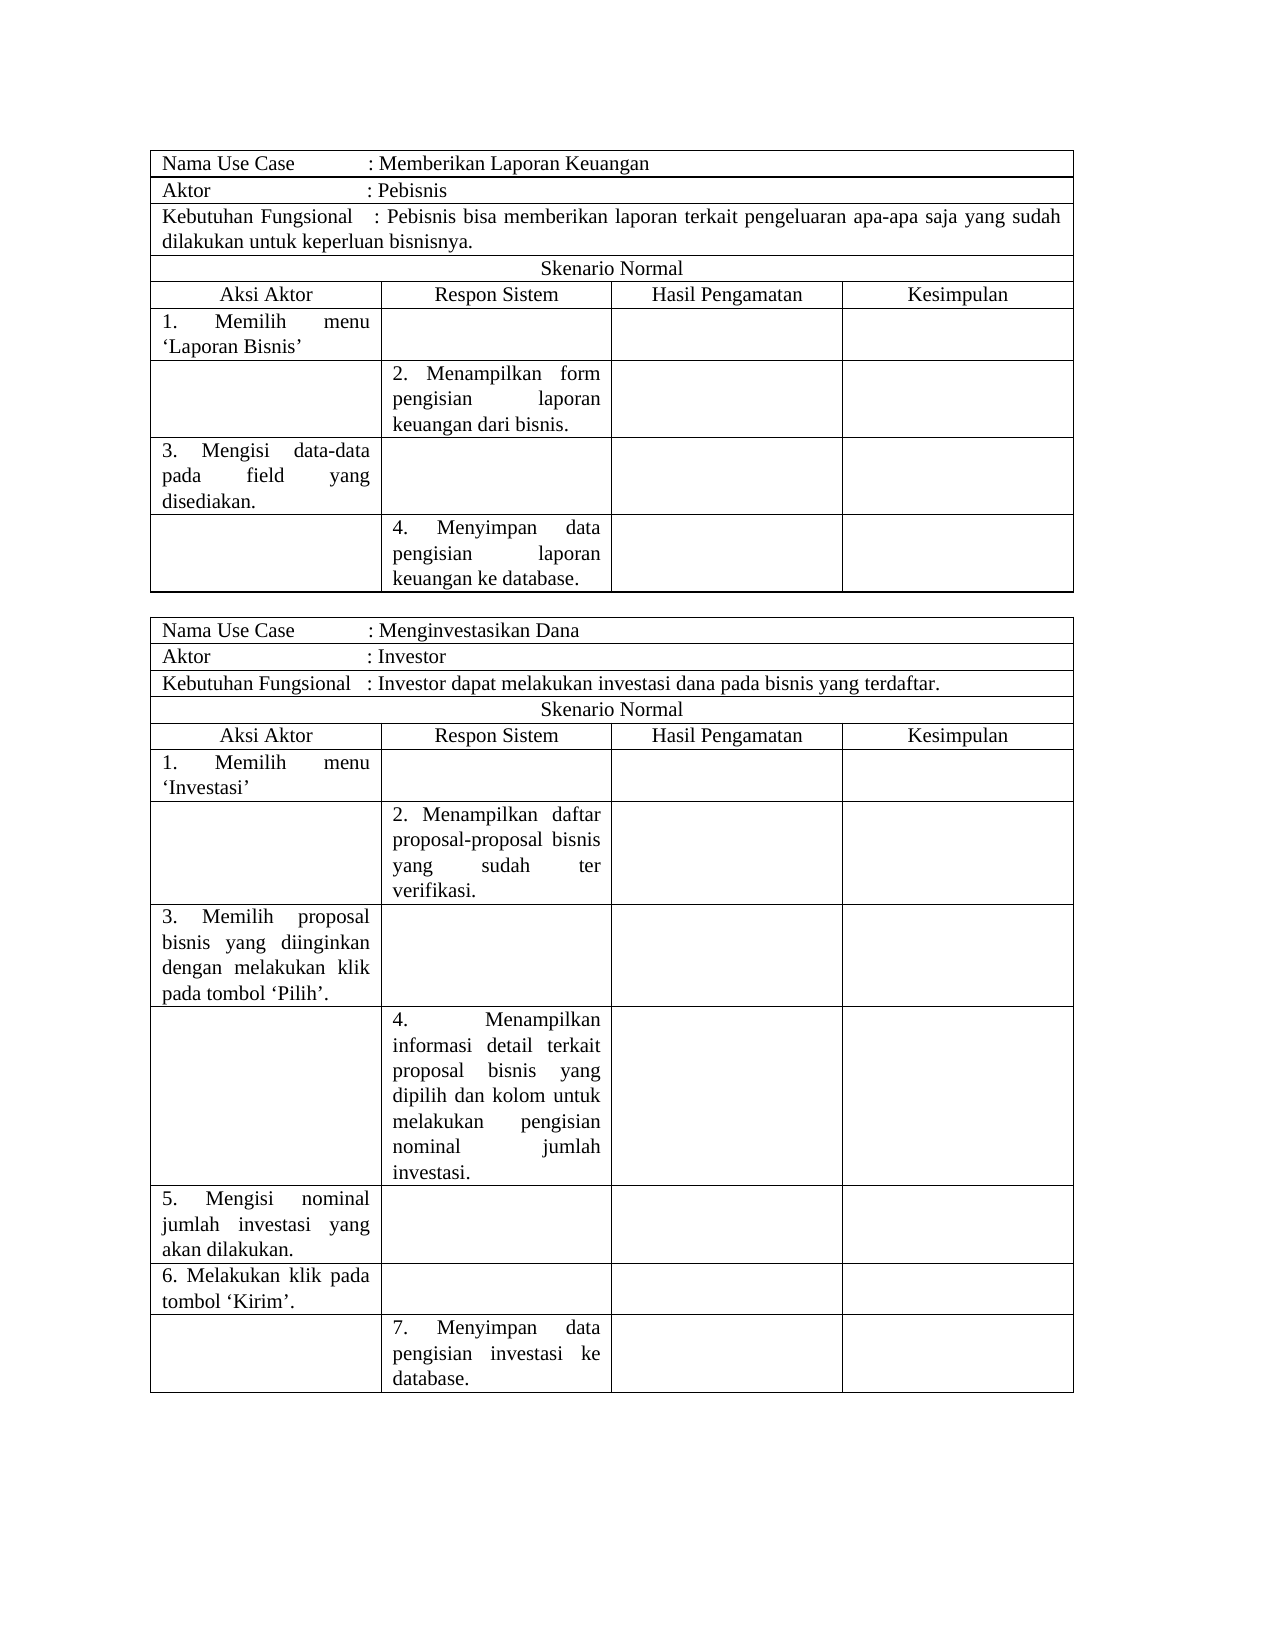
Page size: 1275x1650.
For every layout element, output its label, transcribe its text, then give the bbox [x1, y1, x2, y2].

table_cell [612, 515, 842, 591]
table_cell [843, 905, 1073, 1006]
table_cell [612, 1186, 842, 1262]
table_cell [843, 309, 1073, 359]
table_cell 3. Mengisi data-data pada field yang disediakan. [151, 438, 381, 514]
table_cell Hasil Pengamatan [612, 282, 842, 308]
table_cell [612, 1315, 842, 1392]
table_cell [843, 802, 1073, 903]
table_cell [382, 438, 611, 514]
table_header Nama Use Case : Memberikan Laporan Keuangan [151, 151, 1073, 176]
table_cell Kebutuhan Fungsional : Investor dapat melakukan investasi dana pada bisnis yang terdaftar. [151, 671, 1073, 696]
table_cell [612, 361, 842, 437]
table_cell 3. Memilih proposal bisnis yang diinginkan dengan melakukan klik pada tombol ‘Pilih’. [151, 905, 381, 1006]
table_cell Kesimpulan [843, 724, 1073, 749]
table_cell [843, 1264, 1073, 1314]
table_cell [612, 750, 842, 801]
table_cell [382, 750, 611, 801]
table_cell [612, 309, 842, 359]
table_cell Respon Sistem [382, 282, 611, 308]
table_cell 1. Memilih menu ‘Laporan Bisnis’ [151, 309, 381, 359]
table_cell [151, 515, 381, 591]
table_cell [843, 438, 1073, 514]
table_cell [151, 1007, 381, 1185]
table_cell [843, 1007, 1073, 1185]
table_cell 6. Melakukan klik pada tombol ‘Kirim’. [151, 1264, 381, 1314]
table_cell [151, 361, 381, 437]
table_cell [843, 515, 1073, 591]
table_cell 4. Menyimpan data pengisian laporan keuangan ke database. [382, 515, 611, 591]
table_cell [382, 1186, 611, 1262]
table_cell [612, 1007, 842, 1185]
table_cell [612, 802, 842, 903]
table_cell [612, 905, 842, 1006]
table_cell 2. Menampilkan form pengisian laporan keuangan dari bisnis. [382, 361, 611, 437]
table_cell Aktor : Investor [151, 644, 1073, 669]
table_cell 1. Memilih menu ‘Investasi’ [151, 750, 381, 801]
table_cell 4. Menampilkan informasi detail terkait proposal bisnis yang dipilih dan kolom untuk melakukan pengisian nominal jumlah investasi. [382, 1007, 611, 1185]
table_header Nama Use Case : Menginvestasikan Dana [151, 618, 1073, 643]
table_cell [612, 438, 842, 514]
table_cell 7. Menyimpan data pengisian investasi ke database. [382, 1315, 611, 1392]
table_cell [382, 309, 611, 359]
table_cell Skenario Normal [151, 256, 1073, 281]
table_cell Respon Sistem [382, 724, 611, 749]
table_cell [382, 905, 611, 1006]
table_cell Aksi Aktor [151, 724, 381, 749]
table_cell Skenario Normal [151, 697, 1073, 722]
table_cell 2. Menampilkan daftar proposal-proposal bisnis yang sudah ter verifikasi. [382, 802, 611, 903]
table_cell 5. Mengisi nominal jumlah investasi yang akan dilakukan. [151, 1186, 381, 1262]
table_cell [612, 1264, 842, 1314]
table_cell [151, 1315, 381, 1392]
table_cell Kebutuhan Fungsional : Pebisnis bisa memberikan laporan terkait pengeluaran apa-apa saja yang sudah dilakukan untuk keperluan bisnisnya. [151, 204, 1073, 255]
table_cell [151, 802, 381, 903]
table_cell Hasil Pengamatan [612, 724, 842, 749]
table_cell [843, 1186, 1073, 1262]
table_cell Kesimpulan [843, 282, 1073, 308]
table_cell Aksi Aktor [151, 282, 381, 308]
table_cell [843, 750, 1073, 801]
table_cell Aktor : Pebisnis [151, 178, 1073, 203]
table_cell [843, 1315, 1073, 1392]
table_cell [843, 361, 1073, 437]
table_cell [382, 1264, 611, 1314]
